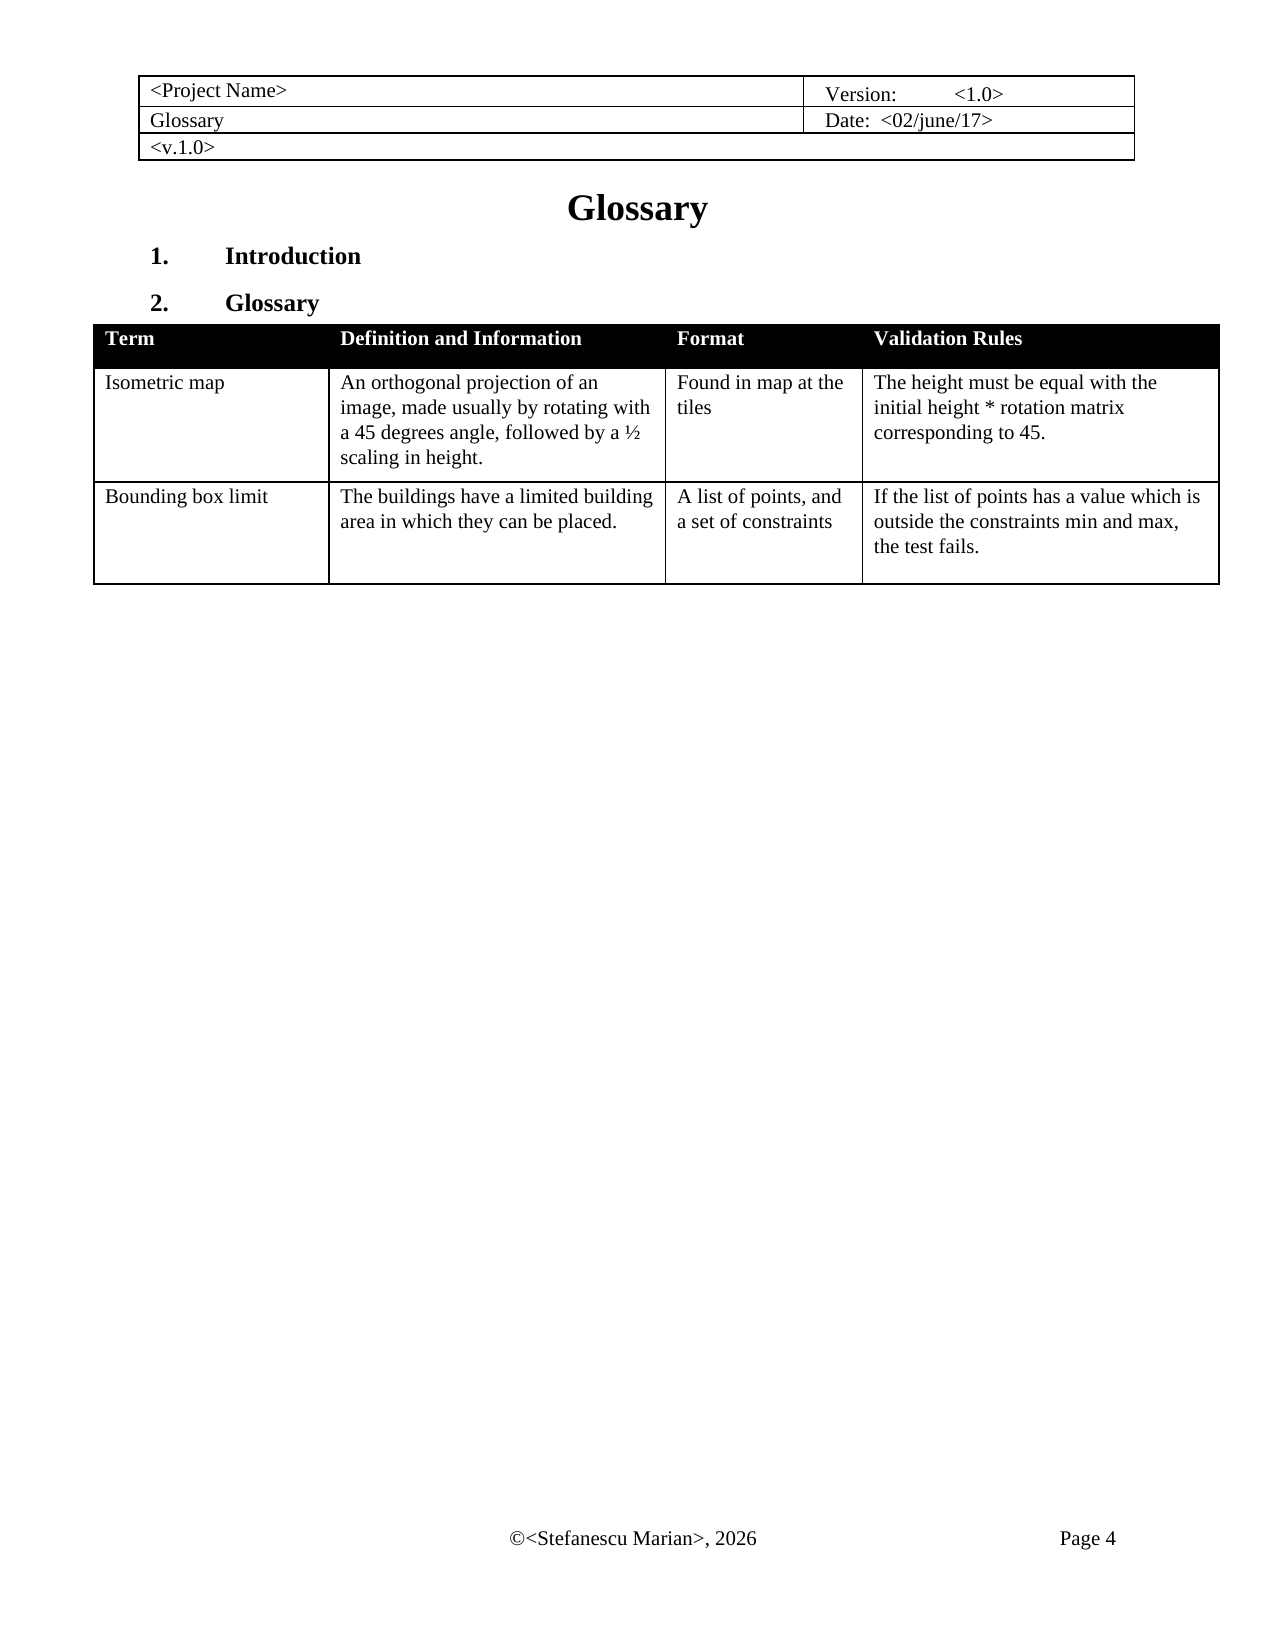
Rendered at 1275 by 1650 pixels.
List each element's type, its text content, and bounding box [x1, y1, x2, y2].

table_header Definition and Information [330, 325, 665, 367]
table_cell Found in map at the tiles [666, 369, 862, 481]
table_header Format [666, 325, 862, 367]
table_cell The height must be equal with the initial height * rotation matrix corresponding to 45. [863, 369, 1218, 481]
title Glossary [150, 185, 1125, 228]
table_cell Bounding box limit [95, 483, 328, 583]
table_cell Isometric map [95, 369, 328, 481]
table_cell If the list of points has a value which is outside the constraints min and max, the test fails. [863, 483, 1218, 583]
table_header Validation Rules [863, 325, 1218, 367]
table_cell A list of points, and a set of constraints [666, 483, 862, 583]
table_cell An orthogonal projection of an image, made usually by rotating with a 45 degrees angle, followed by a ½ scaling in height. [330, 369, 665, 481]
table_header Term [95, 325, 328, 367]
subtitle Introduction [150, 241, 1125, 270]
table_cell The buildings have a limited building area in which they can be placed. [330, 483, 665, 583]
subtitle Glossary [150, 288, 1125, 317]
